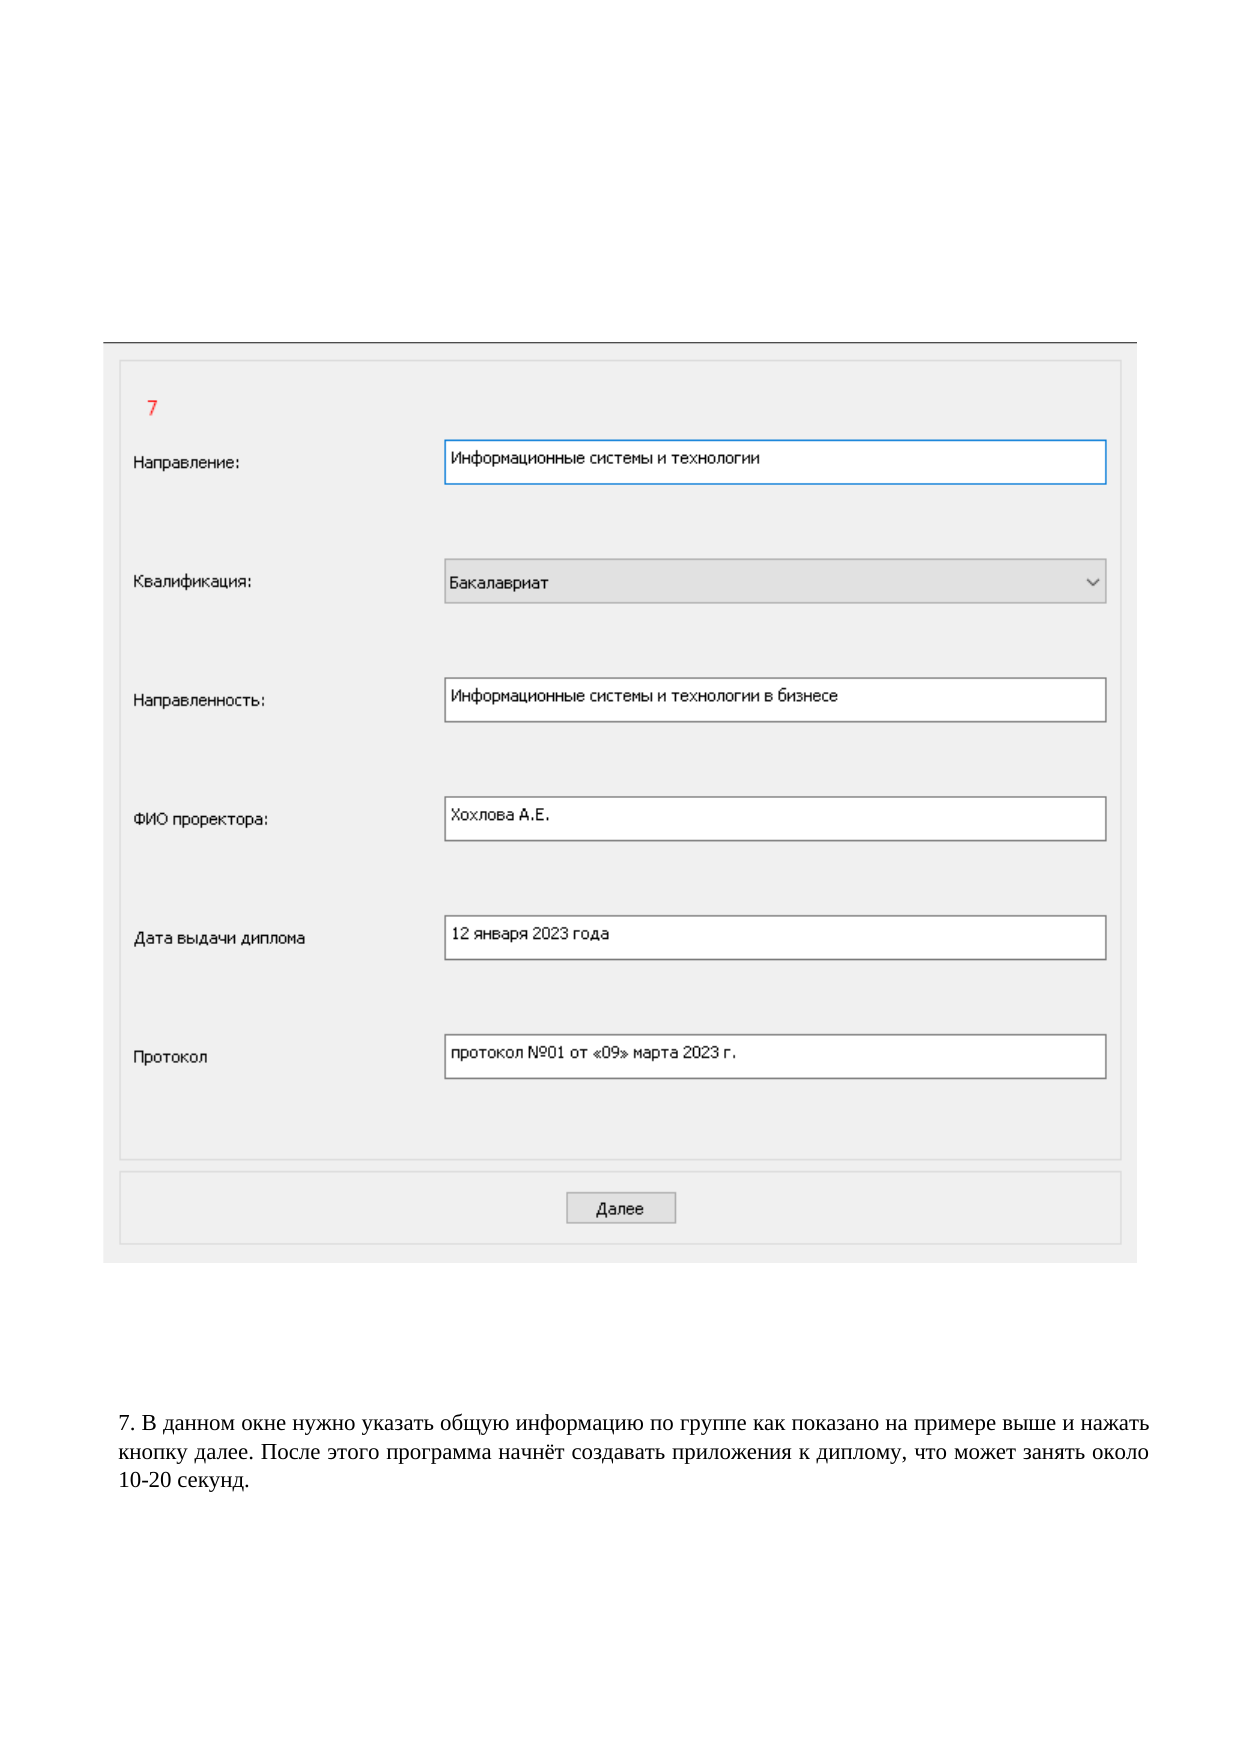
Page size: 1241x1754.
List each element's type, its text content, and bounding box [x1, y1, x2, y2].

list 7. В данном окне нужно указать общую информацию по группе как показано на примере выше и нажать кнопку далее. После этого программа начнёт создавать приложения к диплому, что может занять около 10-20 секунд. [118, 1409, 1152, 1492]
picture [103, 342, 1137, 1263]
